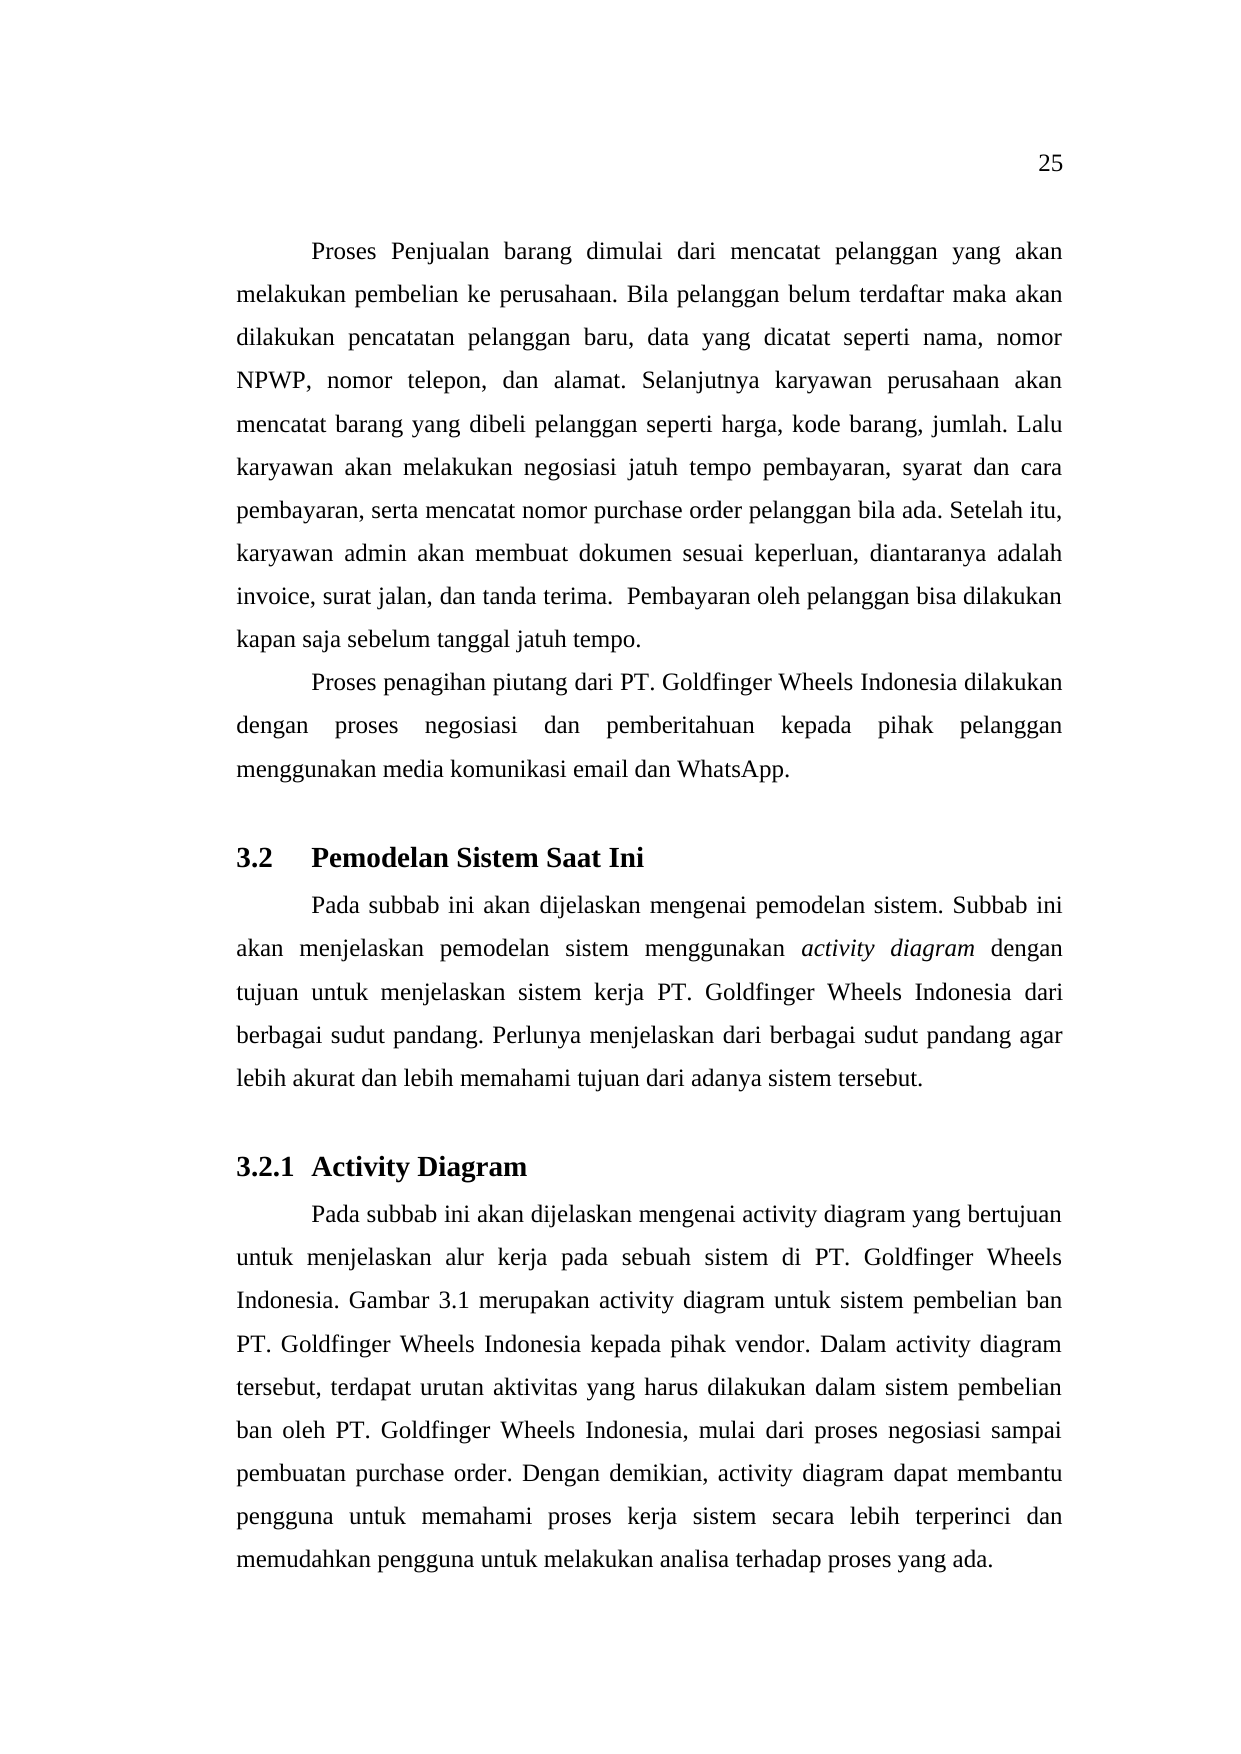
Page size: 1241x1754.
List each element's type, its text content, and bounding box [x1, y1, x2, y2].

text Proses penagihan piutang dari PT. Goldfinger Wheels Indonesia dilakukan dengan proses negosiasi dan pemberitahuan kepada pihak pelanggan menggunakan media komunikasi email dan WhatsApp. [236, 667, 1063, 782]
text Proses Penjualan barang dimulai dari mencatat pelanggan yang akan melakukan pembelian ke perusahaan. Bila pelanggan belum terdaftar maka akan dilakukan pencatatan pelanggan baru, data yang dicatat seperti nama, nomor NPWP, nomor telepon, dan alamat. Selanjutnya karyawan perusahaan akan mencatat barang yang dibeli pelanggan seperti harga, kode barang, jumlah. Lalu karyawan akan melakukan negosiasi jatuh tempo pembayaran, syarat dan cara pembayaran, serta mencatat nomor purchase order pelanggan bila ada. Setelah itu, karyawan admin akan membuat dokumen sesuai keperluan, diantaranya adalah invoice, surat jalan, dan tanda terima. Pembayaran oleh pelanggan bisa dilakukan kapan saja sebelum tanggal jatuh tempo. [236, 236, 1063, 653]
text Pada subbab ini akan dijelaskan mengenai pemodelan sistem. Subbab ini akan menjelaskan pemodelan sistem menggunakan activity diagram dengan tujuan untuk menjelaskan sistem kerja PT. Goldfinger Wheels Indonesia dari berbagai sudut pandang. Perlunya menjelaskan dari berbagai sudut pandang agar lebih akurat dan lebih memahami tujuan dari adanya sistem tersebut. [236, 890, 1063, 1092]
list Activity Diagram [236, 1149, 1063, 1183]
list Pemodelan Sistem Saat Ini [236, 840, 1063, 873]
text Pada subbab ini akan dijelaskan mengenai activity diagram yang bertujuan untuk menjelaskan alur kerja pada sebuah sistem di PT. Goldfinger Wheels Indonesia. Gambar 3.1 merupakan activity diagram untuk sistem pembelian ban PT. Goldfinger Wheels Indonesia kepada pihak vendor. Dalam activity diagram tersebut, terdapat urutan aktivitas yang harus dilakukan dalam sistem pembelian ban oleh PT. Goldfinger Wheels Indonesia, mulai dari proses negosiasi sampai pembuatan purchase order. Dengan demikian, activity diagram dapat membantu pengguna untuk memahami proses kerja sistem secara lebih terperinci dan memudahkan pengguna untuk melakukan analisa terhadap proses yang ada. [236, 1199, 1063, 1573]
